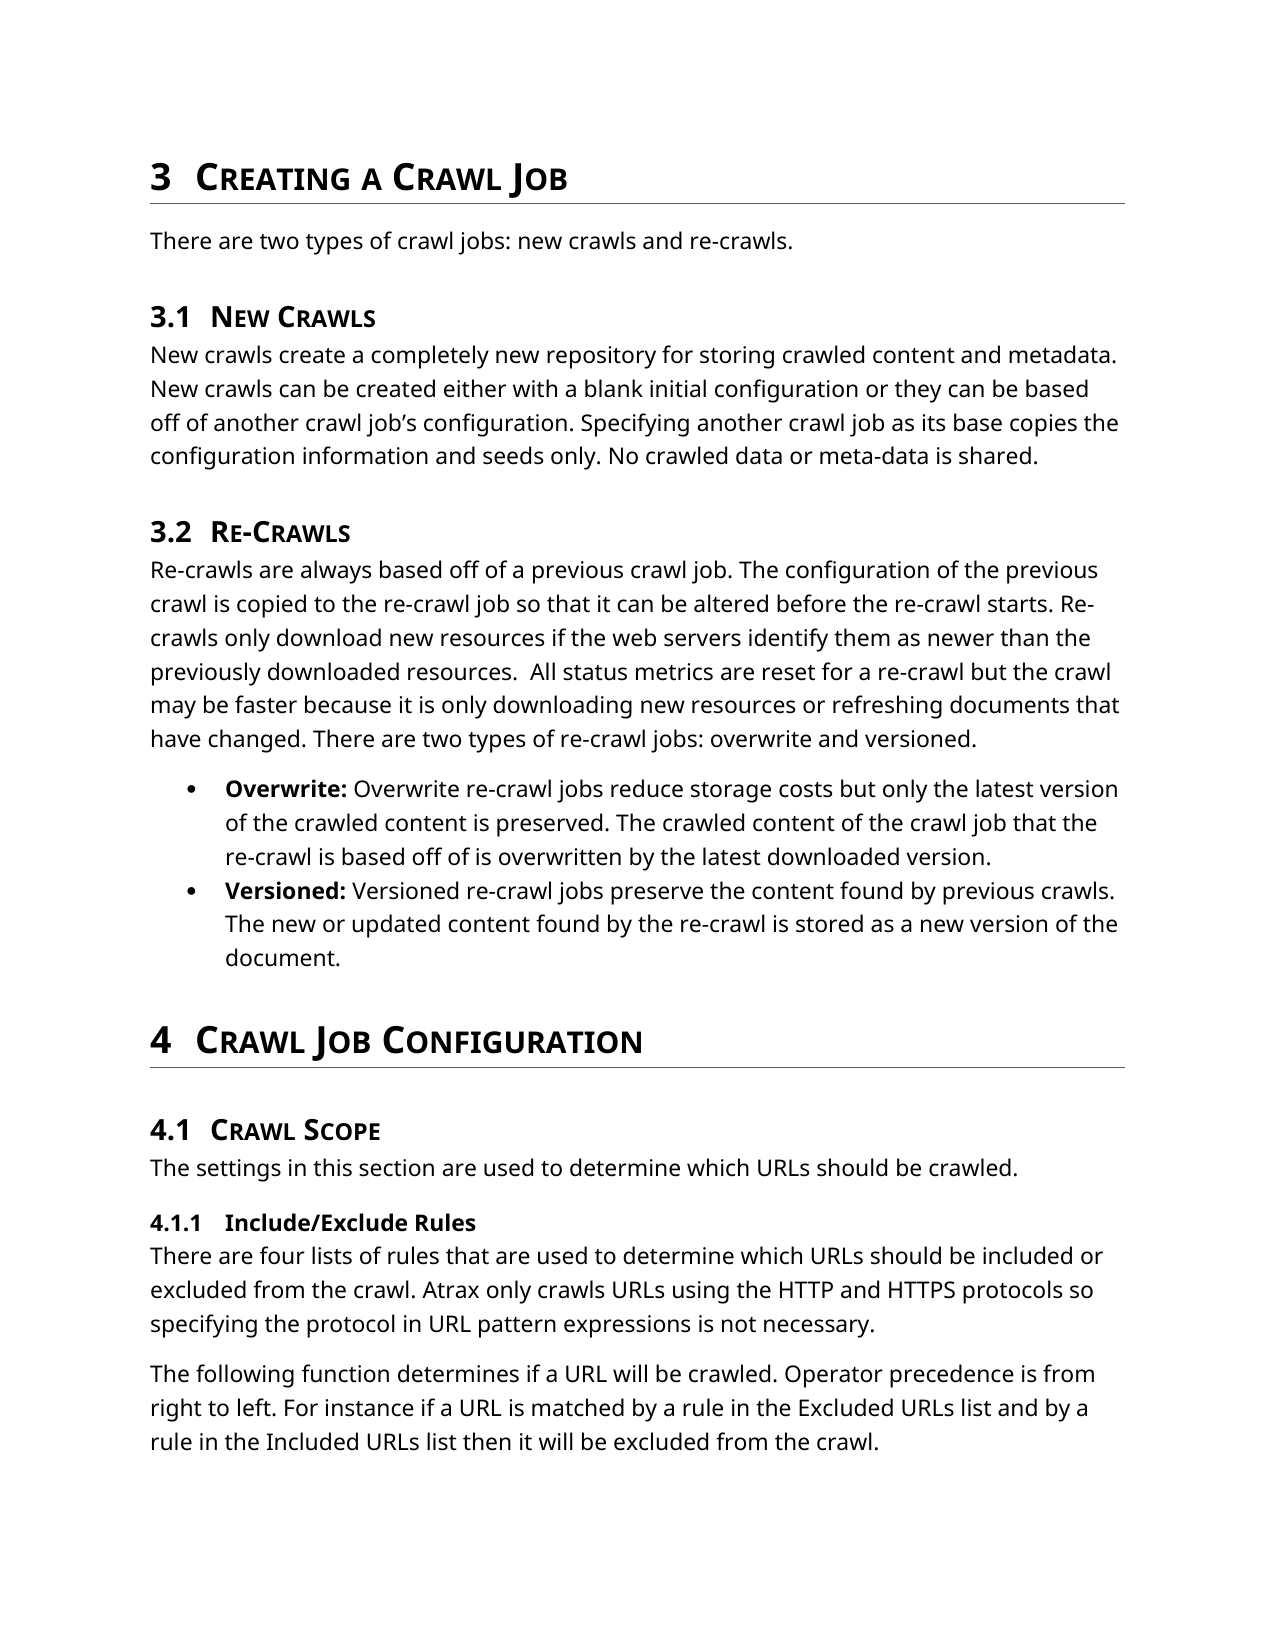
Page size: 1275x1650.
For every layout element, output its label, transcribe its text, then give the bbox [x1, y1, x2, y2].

text The settings in this section are used to determine which URLs should be crawled. [150, 1152, 1125, 1183]
subtitle Crawl Scope [150, 1109, 1125, 1149]
list Overwrite: Overwrite re-crawl jobs reduce storage costs but only the latest version of the crawled content is preserved. The crawled content of the crawl job that the re-crawl is based off of is overwritten by the latest downloaded version. [187, 773, 1125, 872]
subtitle Include/Exclude Rules [150, 1207, 1125, 1238]
subtitle Crawl Job Configuration [150, 1013, 1125, 1067]
list Versioned: Versioned re-crawl jobs preserve the content found by previous crawls. The new or updated content found by the re-crawl is stored as a new version of the document. [187, 875, 1125, 973]
subtitle Creating a Crawl Job [150, 150, 1125, 203]
text The following function determines if a URL will be crawled. Operator precedence is from right to left. For instance if a URL is matched by a rule in the Excluded URLs list and by a rule in the Included URLs list then it will be excluded from the crawl. [150, 1358, 1125, 1457]
subtitle New Crawls [150, 296, 1125, 336]
text There are two types of crawl jobs: new crawls and re-crawls. [150, 225, 1125, 256]
text There are four lists of rules that are used to determine which URLs should be included or excluded from the crawl. Atrax only crawls URLs using the HTTP and HTTPS protocols so specifying the protocol in URL pattern expressions is not necessary. [150, 1240, 1125, 1339]
text Re-crawls are always based off of a previous crawl job. The configuration of the previous crawl is copied to the re-crawl job so that it can be altered before the re-crawl starts. Re-crawls only download new resources if the web servers identify them as newer than the previously downloaded resources. All status metrics are reset for a re-crawl but the crawl may be faster because it is only downloading new resources or refreshing documents that have changed. There are two types of re-crawl jobs: overwrite and versioned. [150, 554, 1125, 754]
subtitle Re-Crawls [150, 511, 1125, 551]
text New crawls create a completely new repository for storing crawled content and metadata. New crawls can be created either with a blank initial configuration or they can be based off of another crawl job’s configuration. Specifying another crawl job as its base copies the configuration information and seeds only. No crawled data or meta-data is shared. [150, 339, 1125, 471]
